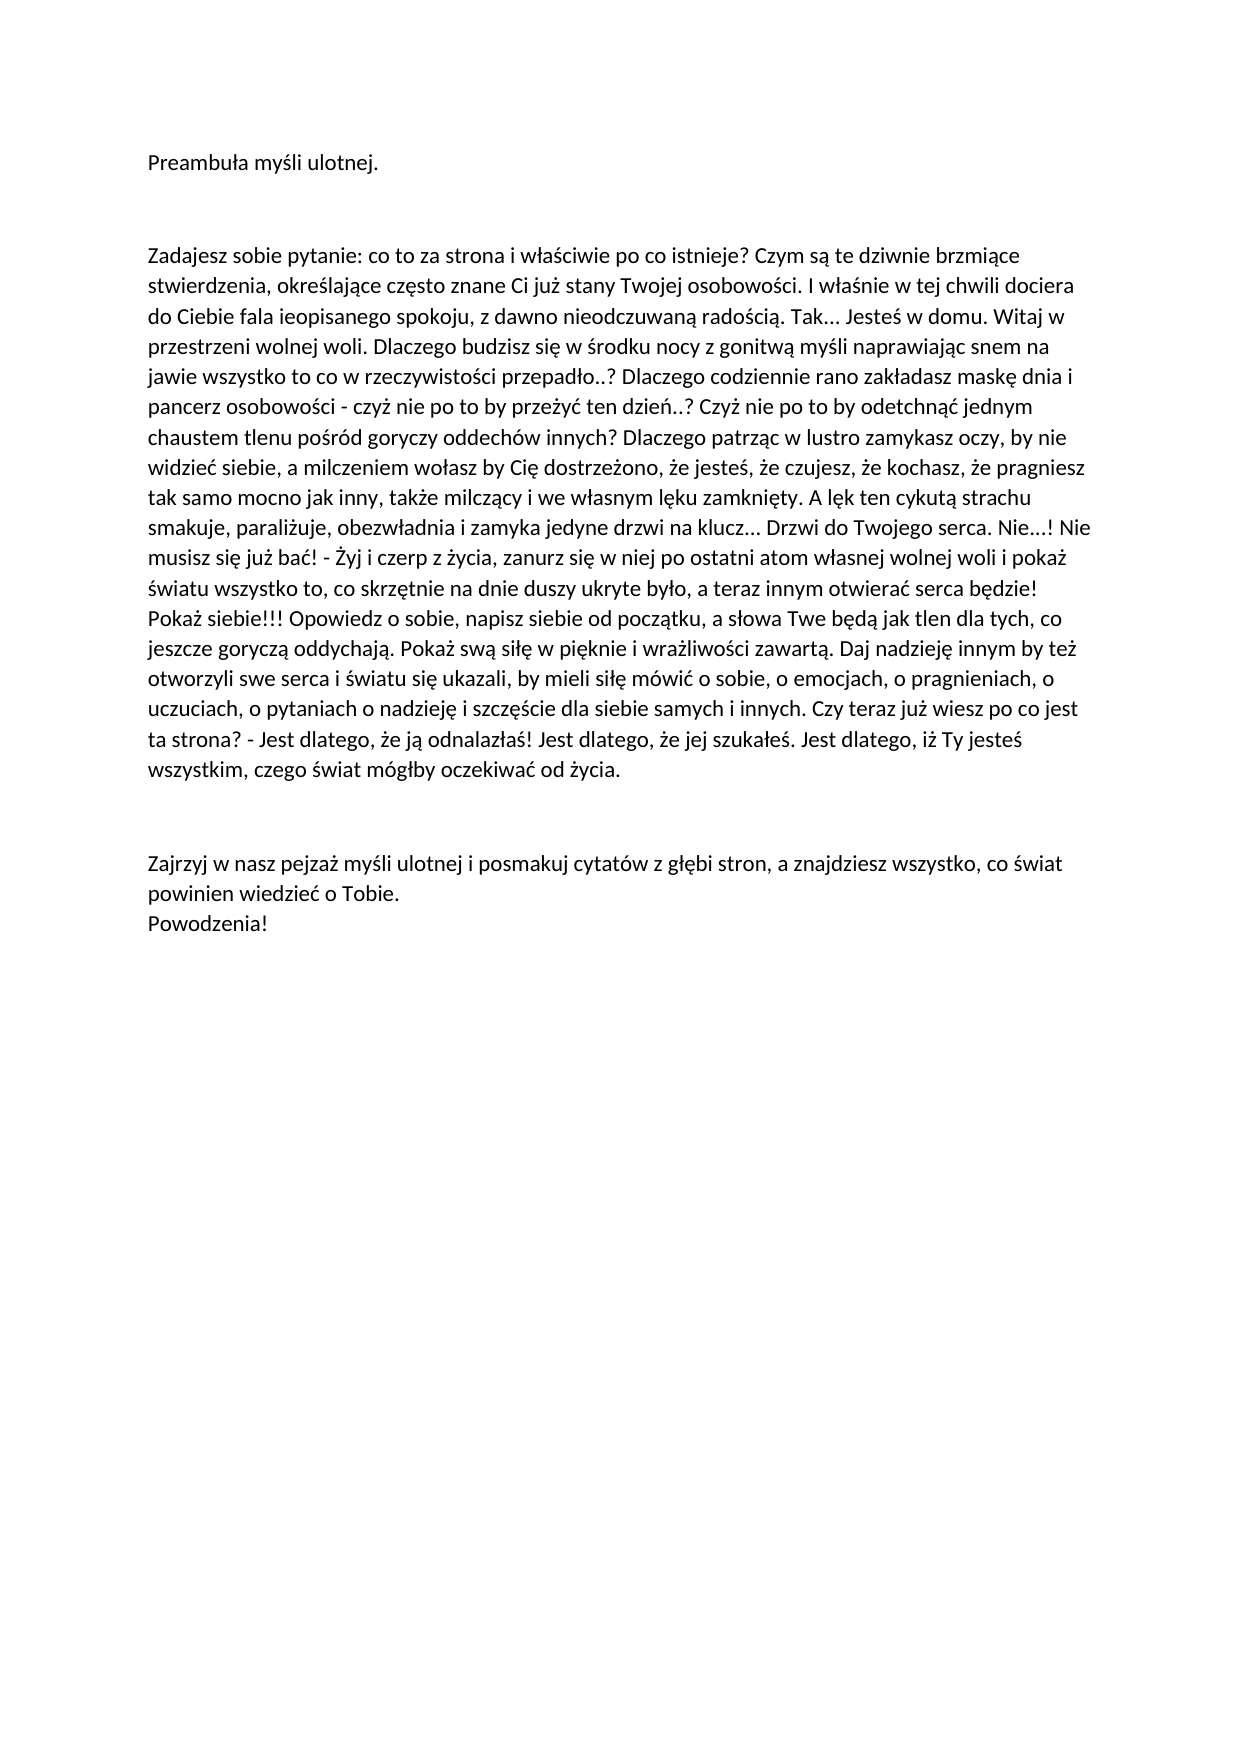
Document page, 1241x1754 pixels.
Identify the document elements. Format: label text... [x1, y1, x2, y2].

text Preambuła myśli ulotnej. [148, 148, 1093, 176]
text Zajrzyj w nasz pejzaż myśli ulotnej i posmakuj cytatów z głębi stron, a znajdziesz wszystko, co świat powinien wiedzieć o Tobie. Powodzenia! [148, 849, 1093, 937]
text Zadajesz sobie pytanie: co to za strona i właściwie po co istnieje? Czym są te dziwnie brzmiące stwierdzenia, określające często znane Ci już stany Twojej osobowości. I właśnie w tej chwili dociera do Ciebie fala ieopisanego spokoju, z dawno nieodczuwaną radością. Tak... Jesteś w domu. Witaj w przestrzeni wolnej woli. Dlaczego budzisz się w środku nocy z gonitwą myśli naprawiając snem na jawie wszystko to co w rzeczywistości przepadło..? Dlaczego codziennie rano zakładasz maskę dnia i pancerz osobowości - czyż nie po to by przeżyć ten dzień..? Czyż nie po to by odetchnąć jednym chaustem tlenu pośród goryczy oddechów innych? Dlaczego patrząc w lustro zamykasz oczy, by nie widzieć siebie, a milczeniem wołasz by Cię dostrzeżono, że jesteś, że czujesz, że kochasz, że pragniesz tak samo mocno jak inny, także milczący i we własnym lęku zamknięty. A lęk ten cykutą strachu smakuje, paraliżuje, obezwładnia i zamyka jedyne drzwi na klucz... Drzwi do Twojego serca. Nie...! Nie musisz się już bać! - Żyj i czerp z życia, zanurz się w niej po ostatni atom własnej wolnej woli i pokaż światu wszystko to, co skrzętnie na dnie duszy ukryte było, a teraz innym otwierać serca będzie! Pokaż siebie!!! Opowiedz o sobie, napisz siebie od początku, a słowa Twe będą jak tlen dla tych, co jeszcze goryczą oddychają. Pokaż swą siłę w pięknie i wrażliwości zawartą. Daj nadzieję innym by też otworzyli swe serca i światu się ukazali, by mieli siłę mówić o sobie, o emocjach, o pragnieniach, o uczuciach, o pytaniach o nadzieję i szczęście dla siebie samych i innych. Czy teraz już wiesz po co jest ta strona? - Jest dlatego, że ją odnalazłaś! Jest dlatego, że jej szukałeś. Jest dlatego, iż Ty jesteś wszystkim, czego świat mógłby oczekiwać od życia. [148, 241, 1093, 783]
